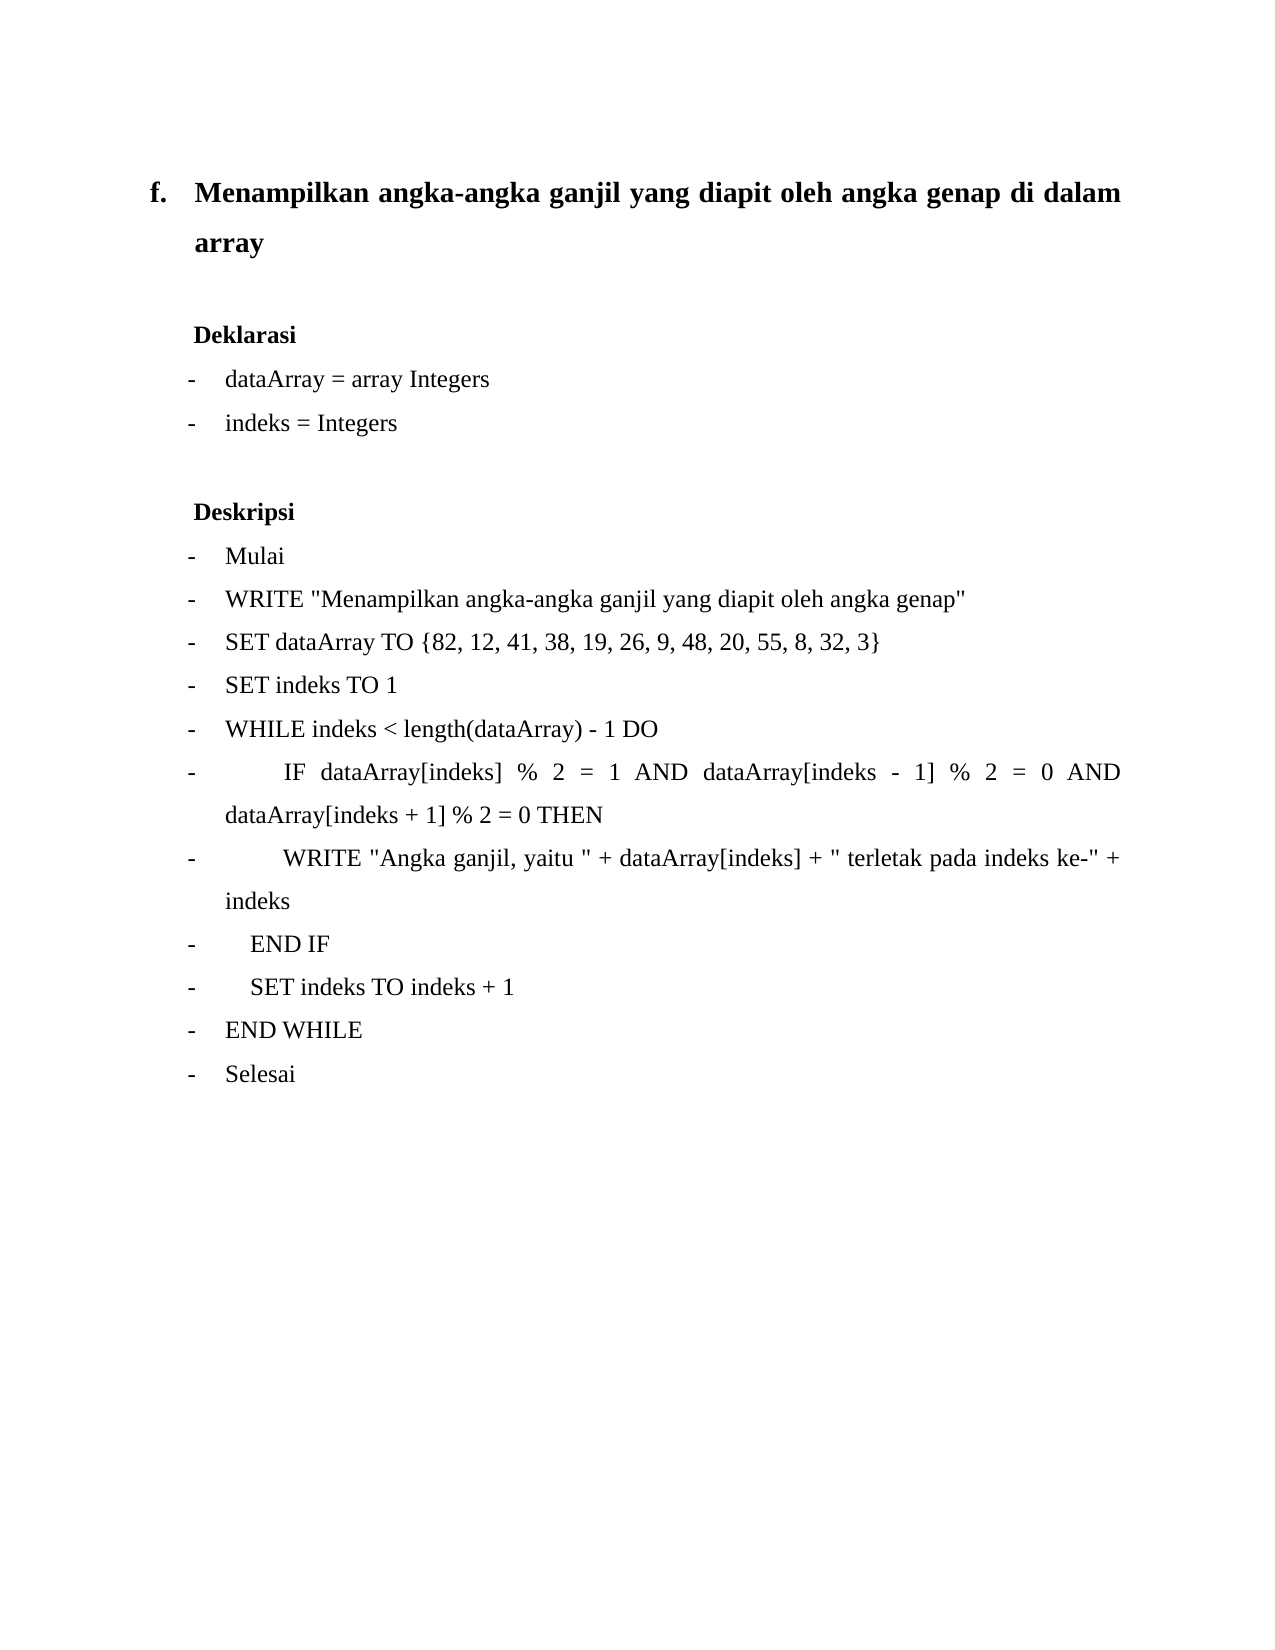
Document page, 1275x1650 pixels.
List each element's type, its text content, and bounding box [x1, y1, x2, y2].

subtitle Deklarasi [193, 320, 1122, 349]
list WRITE "Angka ganjil, yaitu " + dataArray[indeks] + " terletak pada indeks ke-" + indeks [187, 843, 1122, 915]
subtitle Deskripsi [193, 497, 1122, 525]
subtitle f. Menampilkan angka-angka ganjil yang diapit oleh angka genap di dalam array [150, 175, 1122, 259]
list dataArray = array Integers [187, 364, 1122, 393]
list SET indeks TO 1 [187, 671, 1122, 699]
list SET dataArray TO {82, 12, 41, 38, 19, 26, 9, 48, 20, 55, 8, 32, 3} [187, 627, 1122, 656]
list Selesai [187, 1059, 1122, 1087]
list SET indeks TO indeks + 1 [187, 972, 1122, 1001]
list IF dataArray[indeks] % 2 = 1 AND dataArray[indeks - 1] % 2 = 0 AND dataArray[indeks + 1] % 2 = 0 THEN [187, 757, 1122, 829]
list END IF [187, 929, 1122, 958]
list Mulai [187, 541, 1122, 570]
list END WHILE [187, 1016, 1122, 1044]
list indeks = Integers [187, 408, 1122, 436]
list WRITE "Menampilkan angka-angka ganjil yang diapit oleh angka genap" [187, 584, 1122, 613]
list WHILE indeks < length(dataArray) - 1 DO [187, 714, 1122, 742]
